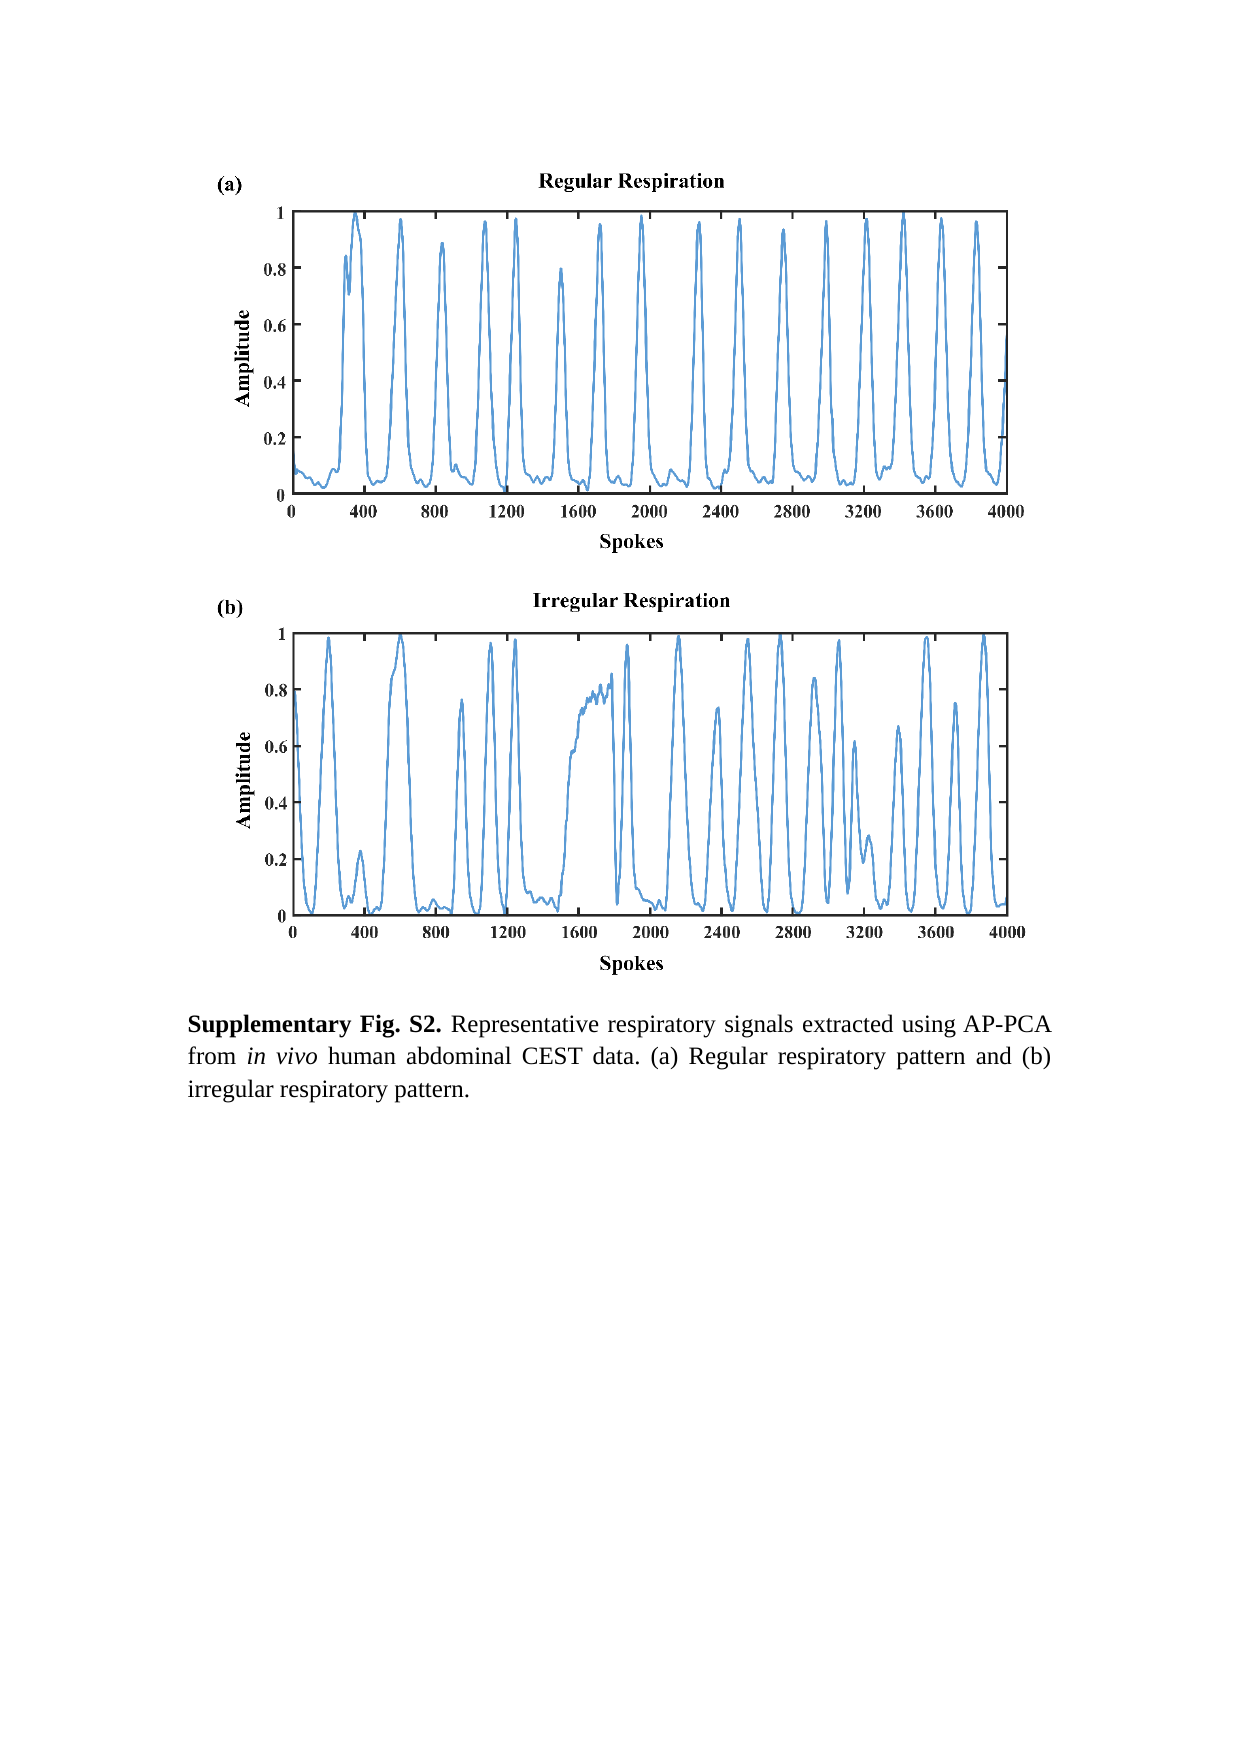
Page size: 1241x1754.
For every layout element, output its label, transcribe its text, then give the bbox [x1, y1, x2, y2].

picture [205, 162, 1036, 980]
text Supplementary Fig. S2. Representative respiratory signals extracted using AP-PCA from in vivo human abdominal CEST data. (a) Regular respiratory pattern and (b) irregular respiratory pattern. [187, 1007, 1053, 1104]
